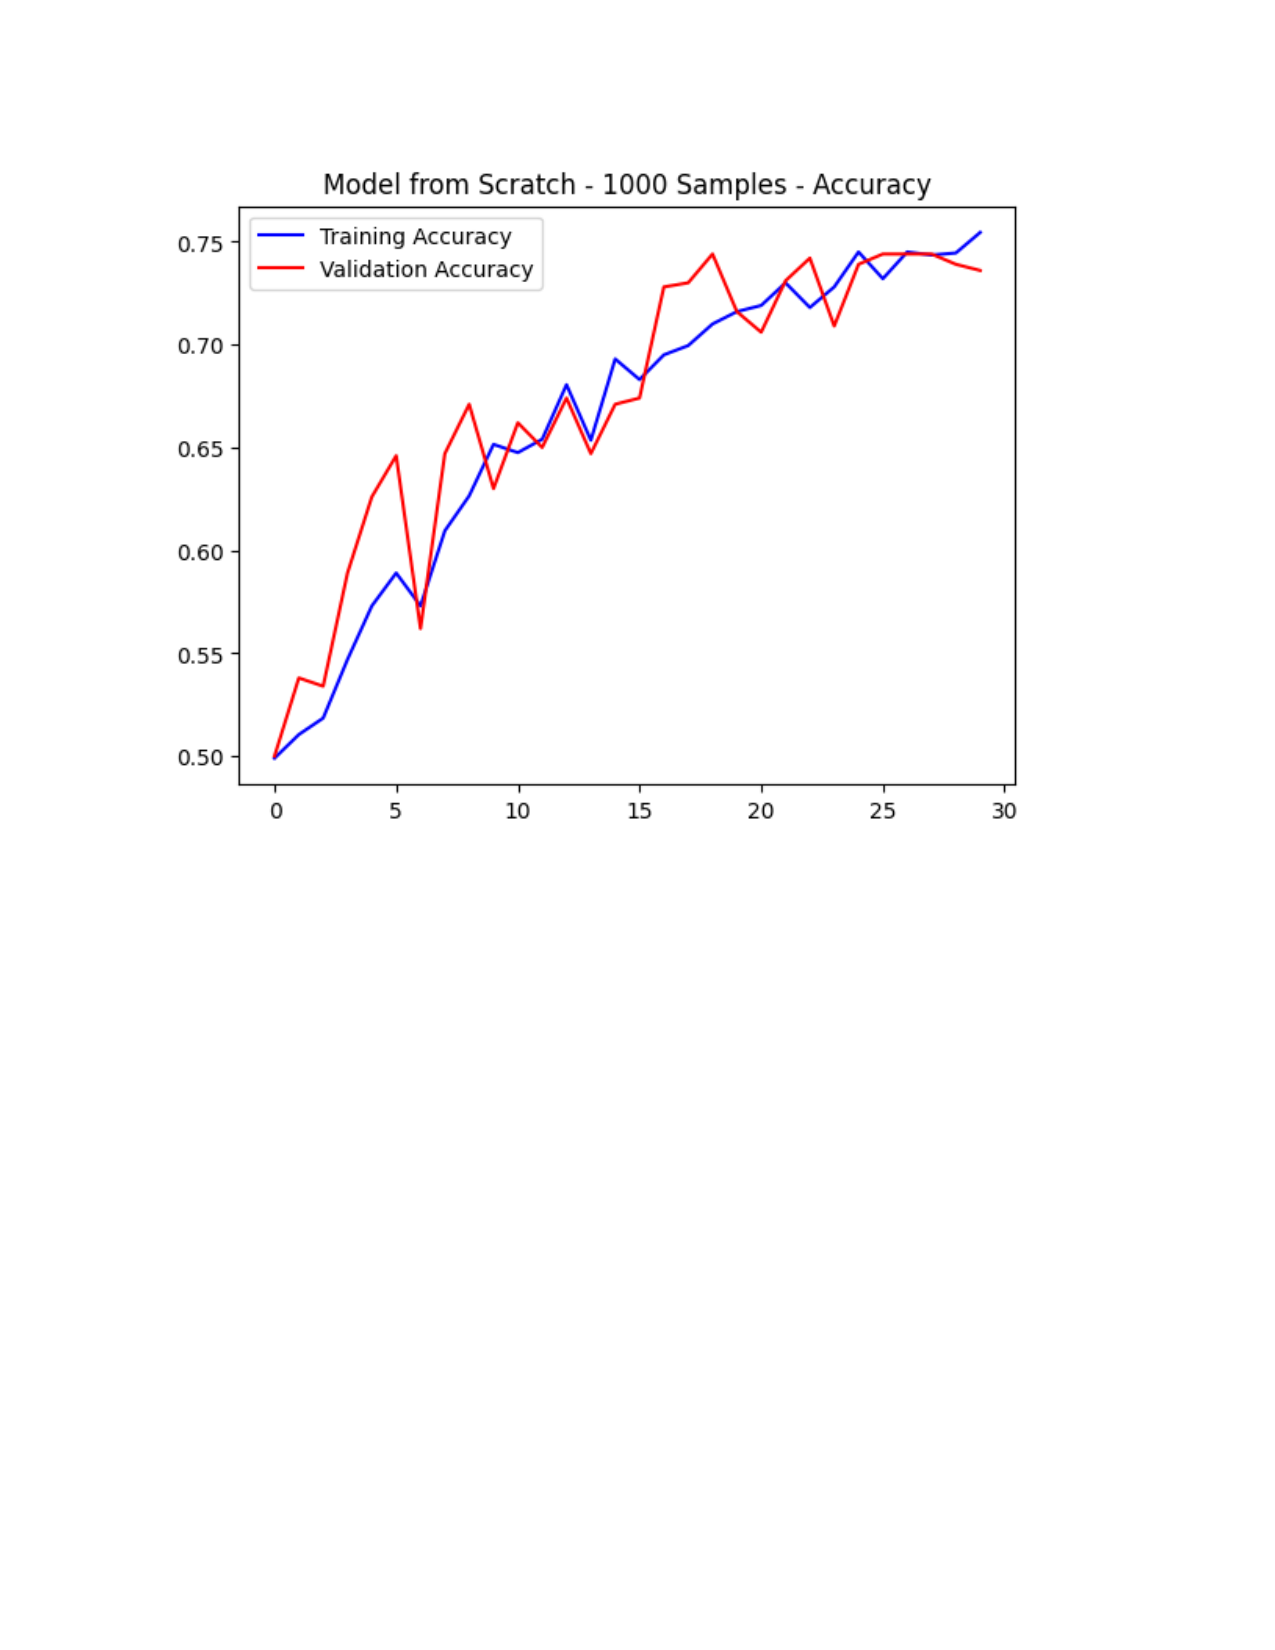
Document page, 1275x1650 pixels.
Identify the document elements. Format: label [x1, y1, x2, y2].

picture [148, 150, 1098, 836]
